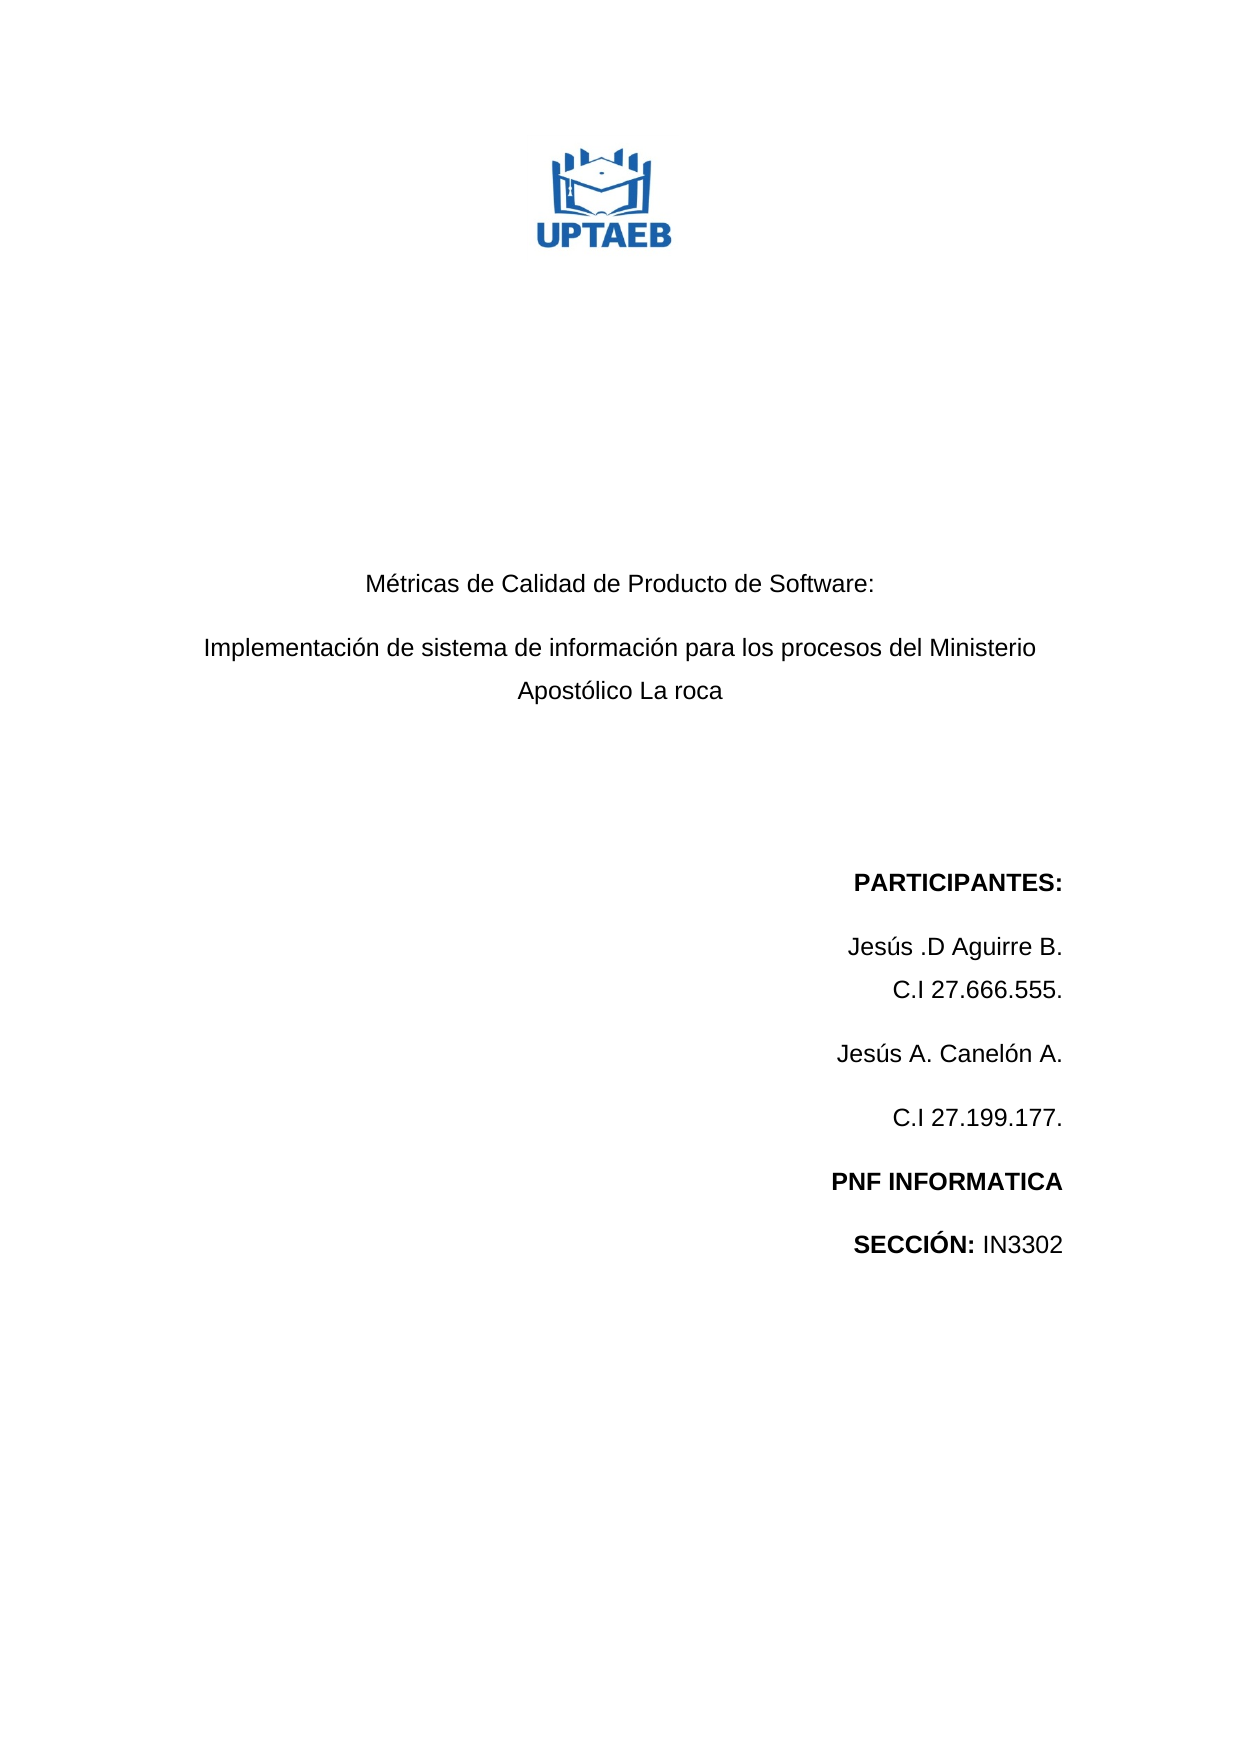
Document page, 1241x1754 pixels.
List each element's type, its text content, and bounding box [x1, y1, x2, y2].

text Métricas de Calidad de Producto de Software: [177, 568, 1063, 597]
list C.I 27.666.555. [252, 974, 1063, 1003]
text C.I 27.199.177. [177, 1102, 1063, 1131]
text Jesús A. Canelón A. [177, 1038, 1063, 1067]
text PNF INFORMATICA [177, 1166, 1063, 1195]
text SECCIÓN: IN3302 [177, 1230, 1063, 1259]
list Jesús .D Aguirre B. [252, 931, 1063, 960]
picture [527, 135, 680, 262]
text Implementación de sistema de información para los procesos del Ministerio Apostólico La roca [177, 632, 1063, 704]
text PARTICIPANTES: [177, 867, 1063, 896]
